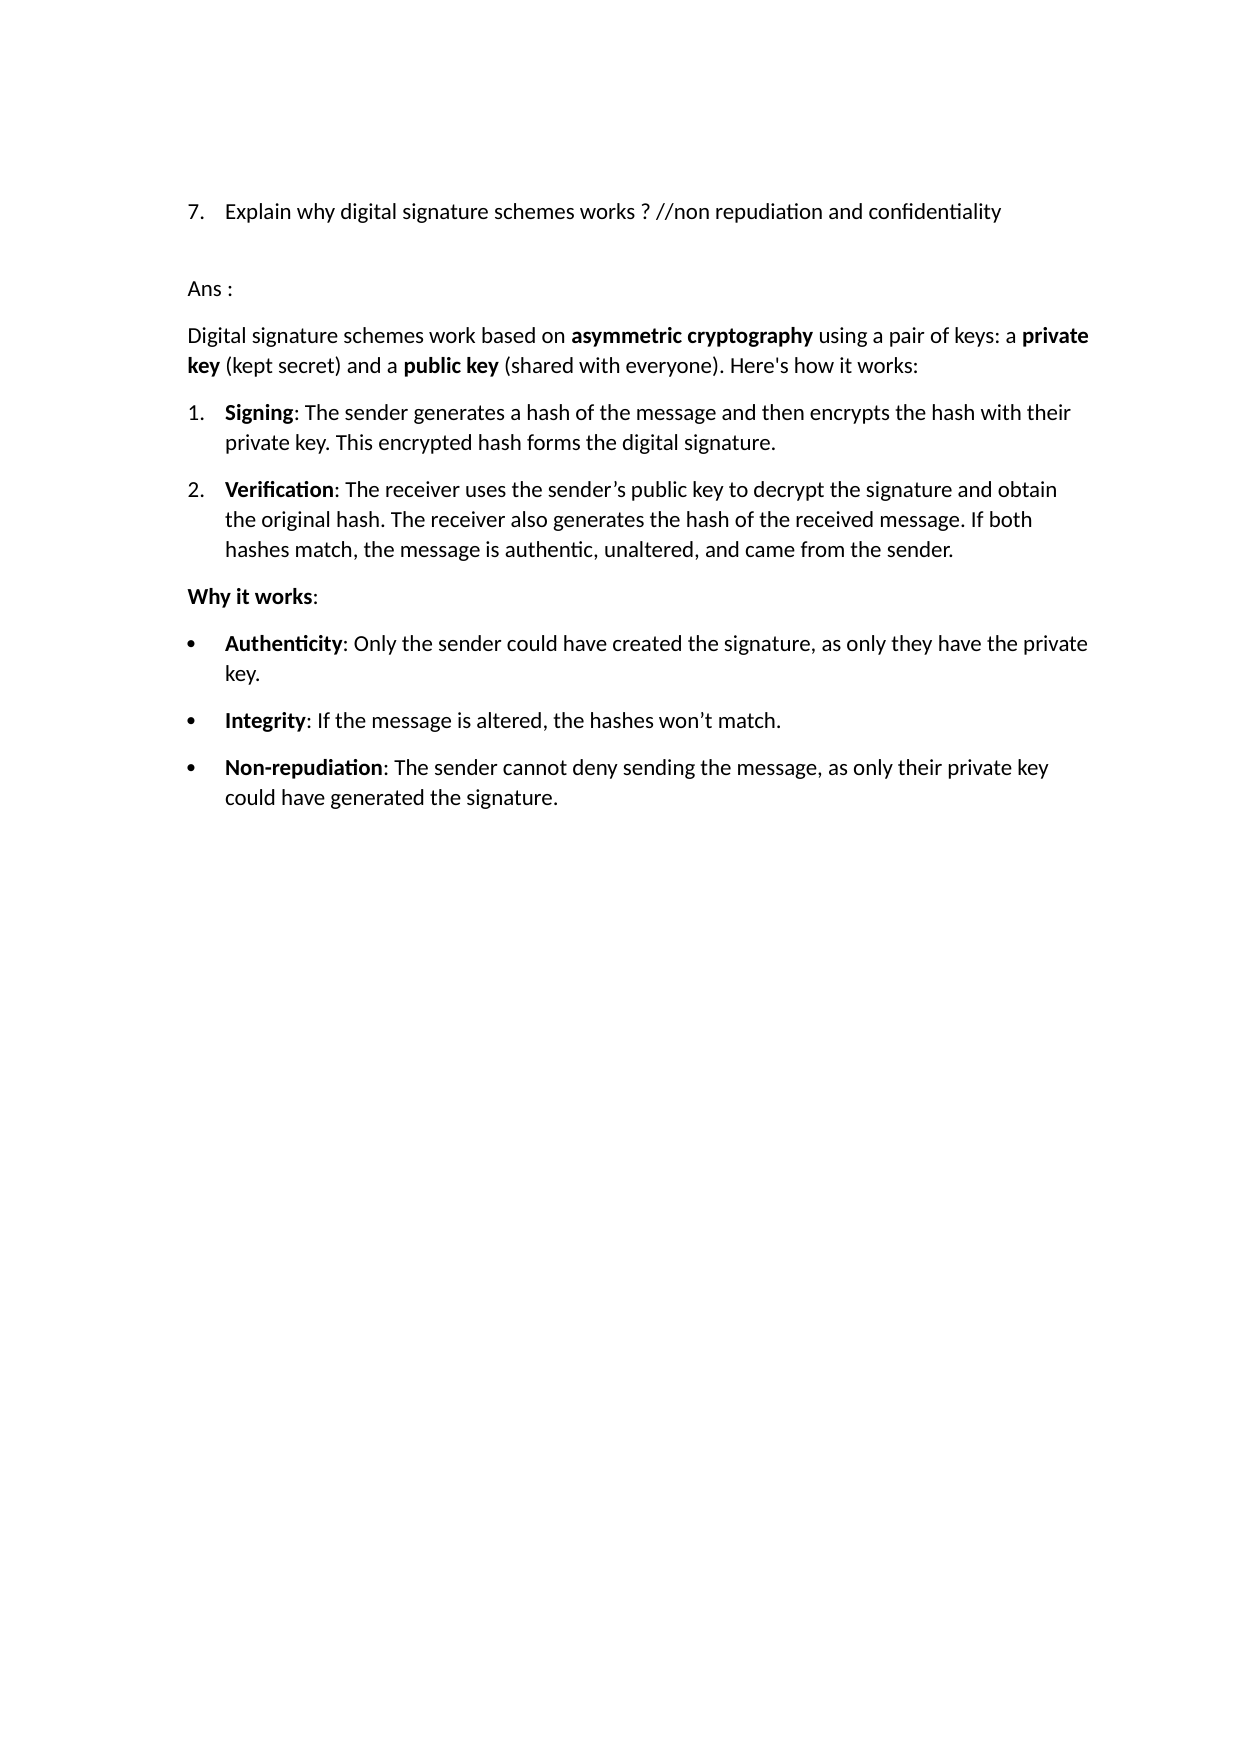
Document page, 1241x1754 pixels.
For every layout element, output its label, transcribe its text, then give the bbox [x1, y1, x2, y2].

text Ans : [187, 274, 1090, 302]
list Non-repudiation: The sender cannot deny sending the message, as only their private key could have generated the signature. [187, 753, 1090, 811]
list Signing: The sender generates a hash of the message and then encrypts the hash with their private key. This encrypted hash forms the digital signature. [187, 398, 1090, 456]
list Explain why digital signature schemes works ? //non repudiation and confidentiality [187, 197, 1090, 225]
list Integrity: If the message is altered, the hashes won’t match. [187, 706, 1090, 734]
list Verification: The receiver uses the sender’s public key to decrypt the signature and obtain the original hash. The receiver also generates the hash of the received message. If both hashes match, the message is authentic, unaltered, and came from the sender. [187, 475, 1090, 563]
list Authenticity: Only the sender could have created the signature, as only they have the private key. [187, 629, 1090, 687]
text Why it works: [187, 582, 1090, 610]
text Digital signature schemes work based on asymmetric cryptography using a pair of keys: a private key (kept secret) and a public key (shared with everyone). Here's how it works: [187, 321, 1090, 379]
